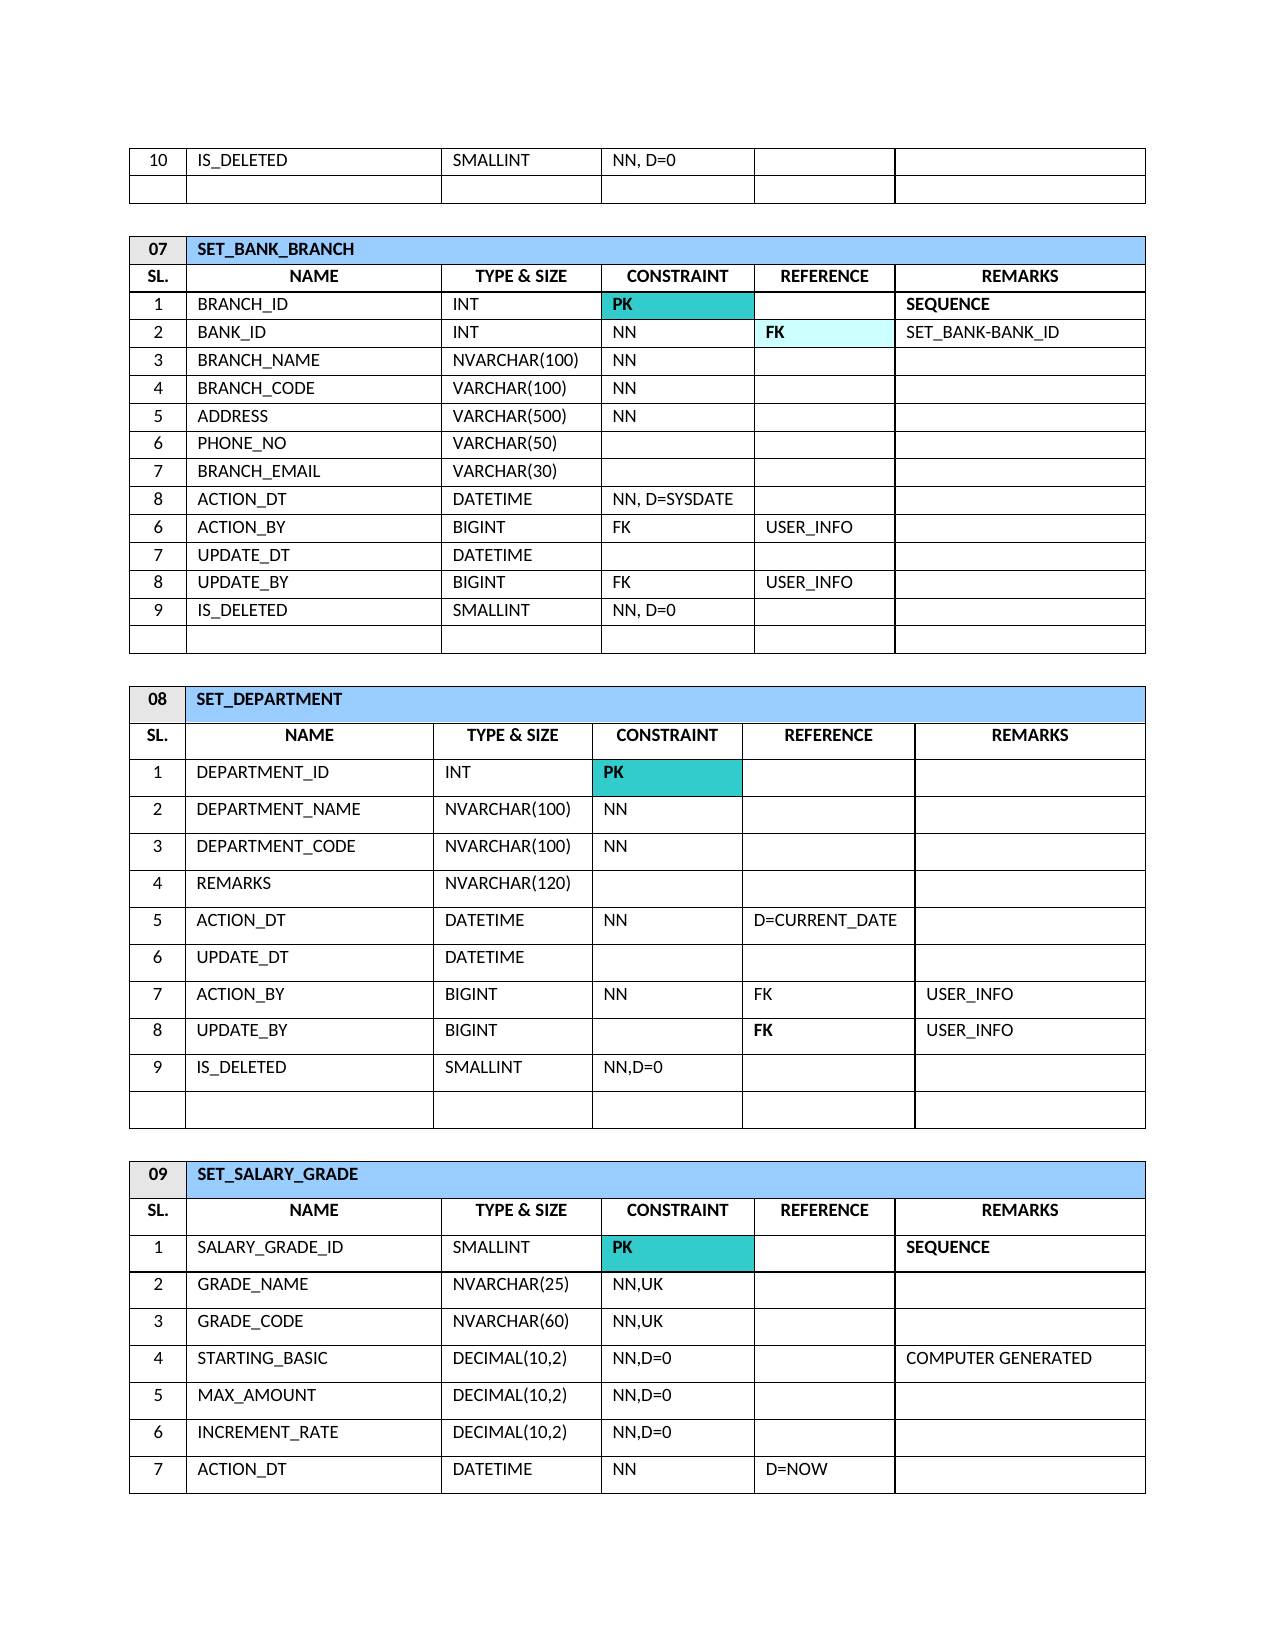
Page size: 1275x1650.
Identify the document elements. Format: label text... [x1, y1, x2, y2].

table_cell NN, D=0 [602, 149, 754, 175]
table_cell [755, 149, 894, 175]
table_cell NN,UK [602, 1273, 754, 1308]
table_cell NN [602, 1457, 754, 1493]
table_cell NN, D=SYSDATE [602, 487, 754, 514]
table_cell [896, 1273, 1145, 1308]
table_cell [743, 797, 914, 833]
table_cell GRADE_NAME [187, 1273, 441, 1308]
table_cell REMARKS [896, 265, 1145, 291]
table_cell [916, 871, 1145, 907]
table_cell NN [602, 376, 754, 403]
table_cell 7 [130, 1457, 186, 1493]
table_cell 3 [130, 834, 185, 870]
table_cell SMALLINT [434, 1055, 592, 1091]
table_cell DATETIME [434, 945, 592, 981]
table_cell ACTION_DT [187, 487, 441, 514]
table_cell [896, 432, 1145, 458]
table_cell NN,D=0 [602, 1420, 754, 1456]
table_cell NAME [187, 265, 441, 291]
table_cell BRANCH_NAME [187, 348, 441, 375]
table_cell DATETIME [442, 1457, 601, 1493]
table_cell NN [593, 908, 742, 944]
table_cell [916, 945, 1145, 981]
table_cell [896, 404, 1145, 431]
table_cell 3 [130, 1309, 186, 1345]
table_cell [755, 487, 894, 514]
table_cell REFERENCE [755, 1199, 894, 1234]
table_cell NAME [187, 1199, 441, 1234]
table_cell NN [593, 834, 742, 870]
table_cell DEPARTMENT_NAME [186, 797, 433, 833]
table_cell IS_DELETED [186, 1055, 433, 1091]
table_cell ACTION_DT [187, 1457, 441, 1493]
table_cell [743, 945, 914, 981]
table_cell NN [602, 320, 754, 347]
table_cell BIGINT [442, 515, 601, 542]
table_cell PK [593, 760, 742, 796]
table_cell NN [602, 348, 754, 375]
table_cell 5 [130, 1383, 186, 1419]
table_cell [896, 543, 1145, 569]
table_cell PK [602, 1236, 754, 1271]
table_cell [602, 176, 754, 203]
table_cell TYPE & SIZE [434, 724, 592, 759]
table_cell [130, 1092, 185, 1127]
table_cell 2 [130, 1273, 186, 1308]
table_cell VARCHAR(500) [442, 404, 601, 431]
table_cell NN,D=0 [602, 1383, 754, 1419]
table_cell IS_DELETED [187, 149, 441, 175]
table_cell [896, 1457, 1145, 1493]
table_cell 7 [130, 982, 185, 1017]
table_cell BIGINT [442, 571, 601, 597]
table_cell CONSTRAINT [602, 265, 754, 291]
table_cell NAME [186, 724, 433, 759]
table_cell [916, 760, 1145, 796]
table_cell [602, 459, 754, 486]
table_cell USER_INFO [916, 1019, 1145, 1054]
table_cell CONSTRAINT [593, 724, 742, 759]
table_cell [187, 626, 441, 652]
table_cell [896, 1420, 1145, 1456]
table_cell DECIMAL(10,2) [442, 1383, 601, 1419]
table_cell SET_BANK-BANK_ID [896, 320, 1145, 347]
table_header SET_DEPARTMENT [186, 687, 1145, 722]
table_cell DEPARTMENT_CODE [186, 834, 433, 870]
table_cell NN [602, 404, 754, 431]
table_cell [896, 459, 1145, 486]
table_cell 6 [130, 515, 186, 542]
table_cell SALARY_GRADE_ID [187, 1236, 441, 1271]
table_cell 6 [130, 1420, 186, 1456]
table_cell [755, 1273, 894, 1308]
table_cell [130, 176, 186, 203]
table_cell [755, 348, 894, 375]
table_cell [755, 1346, 894, 1382]
table_cell 4 [130, 1346, 186, 1382]
table_cell [755, 176, 894, 203]
table_cell NVARCHAR(25) [442, 1273, 601, 1308]
table_cell [442, 176, 601, 203]
table_cell PK [602, 293, 754, 319]
table_cell SL. [130, 724, 185, 759]
table_cell NVARCHAR(100) [434, 834, 592, 870]
table_cell [743, 834, 914, 870]
table_cell DATETIME [442, 543, 601, 569]
table_cell UPDATE_BY [187, 571, 441, 597]
table_cell FK [755, 320, 894, 347]
table_cell 9 [130, 599, 186, 625]
table_cell [755, 1236, 894, 1271]
table_cell UPDATE_DT [186, 945, 433, 981]
table_cell STARTING_BASIC [187, 1346, 441, 1382]
table_cell [743, 1055, 914, 1091]
table_cell USER_INFO [755, 515, 894, 542]
table_cell BRANCH_CODE [187, 376, 441, 403]
table_cell D=NOW [755, 1457, 894, 1493]
table_cell PHONE_NO [187, 432, 441, 458]
table_cell NN [593, 982, 742, 1017]
table_cell 3 [130, 348, 186, 375]
table_cell [916, 908, 1145, 944]
table_cell VARCHAR(100) [442, 376, 601, 403]
table_cell NVARCHAR(100) [434, 797, 592, 833]
table_cell [743, 760, 914, 796]
table_cell [755, 376, 894, 403]
table_cell [755, 599, 894, 625]
table_cell [896, 487, 1145, 514]
table_cell DATETIME [442, 487, 601, 514]
table_cell 6 [130, 432, 186, 458]
table_cell NN, D=0 [602, 599, 754, 625]
table_cell ACTION_BY [187, 515, 441, 542]
table_cell 2 [130, 797, 185, 833]
table_cell [755, 1420, 894, 1456]
table_cell MAX_AMOUNT [187, 1383, 441, 1419]
table_cell [593, 945, 742, 981]
table_cell BIGINT [434, 1019, 592, 1054]
table_cell 1 [130, 293, 186, 319]
table_cell [896, 149, 1145, 175]
table_cell [896, 1383, 1145, 1419]
table_cell [442, 626, 601, 652]
table_cell INCREMENT_RATE [187, 1420, 441, 1456]
table_cell REFERENCE [755, 265, 894, 291]
table_cell [187, 176, 441, 203]
table_cell 8 [130, 1019, 185, 1054]
table_cell IS_DELETED [187, 599, 441, 625]
table_cell DATETIME [434, 908, 592, 944]
table_cell SMALLINT [442, 1236, 601, 1271]
table_cell NN,D=0 [593, 1055, 742, 1091]
table_cell 1 [130, 1236, 186, 1271]
table_cell REMARKS [916, 724, 1145, 759]
table_cell [130, 626, 186, 652]
table_cell FK [743, 1019, 914, 1054]
table_cell [602, 543, 754, 569]
table_cell [755, 432, 894, 458]
table_cell GRADE_CODE [187, 1309, 441, 1345]
table_cell SMALLINT [442, 149, 601, 175]
table_cell 8 [130, 571, 186, 597]
table_header 08 [130, 687, 185, 722]
table_cell FK [602, 571, 754, 597]
table_cell CONSTRAINT [602, 1199, 754, 1234]
table_cell INT [442, 293, 601, 319]
table_header 07 [130, 237, 186, 264]
table_cell [755, 543, 894, 569]
table_cell TYPE & SIZE [442, 1199, 601, 1234]
table_cell [896, 626, 1145, 652]
table_cell NVARCHAR(60) [442, 1309, 601, 1345]
table_cell BIGINT [434, 982, 592, 1017]
table_cell COMPUTER GENERATED [896, 1346, 1145, 1382]
table_cell BRANCH_ID [187, 293, 441, 319]
table_cell SMALLINT [442, 599, 601, 625]
table_cell [916, 1092, 1145, 1127]
table_cell [755, 404, 894, 431]
table_cell NN,UK [602, 1309, 754, 1345]
table_cell [593, 871, 742, 907]
table_cell [743, 1092, 914, 1127]
table_cell UPDATE_BY [186, 1019, 433, 1054]
table_cell [896, 176, 1145, 203]
table_cell [896, 1309, 1145, 1345]
table_cell 8 [130, 487, 186, 514]
table_cell NVARCHAR(100) [442, 348, 601, 375]
table_cell 1 [130, 760, 185, 796]
table_cell ACTION_DT [186, 908, 433, 944]
table_cell [186, 1092, 433, 1127]
table_cell NN,D=0 [602, 1346, 754, 1382]
table_cell TYPE & SIZE [442, 265, 601, 291]
table_cell [593, 1092, 742, 1127]
table_cell [916, 797, 1145, 833]
table_cell 4 [130, 871, 185, 907]
table_cell [755, 459, 894, 486]
table_cell D=CURRENT_DATE [743, 908, 914, 944]
table_cell 4 [130, 376, 186, 403]
table_cell VARCHAR(30) [442, 459, 601, 486]
table_cell [916, 834, 1145, 870]
table_cell [755, 1309, 894, 1345]
table_cell 5 [130, 404, 186, 431]
table_cell [755, 626, 894, 652]
table_cell NN [593, 797, 742, 833]
table_cell ADDRESS [187, 404, 441, 431]
table_cell DECIMAL(10,2) [442, 1420, 601, 1456]
table_cell REFERENCE [743, 724, 914, 759]
table_cell 7 [130, 459, 186, 486]
table_cell [896, 599, 1145, 625]
table_cell SEQUENCE [896, 1236, 1145, 1271]
table_cell 2 [130, 320, 186, 347]
table_cell INT [442, 320, 601, 347]
table_cell REMARKS [896, 1199, 1145, 1234]
table_cell 10 [130, 149, 186, 175]
table_cell SL. [130, 265, 186, 291]
table_cell VARCHAR(50) [442, 432, 601, 458]
table_cell SEQUENCE [896, 293, 1145, 319]
table_cell [755, 293, 894, 319]
table_cell NVARCHAR(120) [434, 871, 592, 907]
table_cell [593, 1019, 742, 1054]
table_cell INT [434, 760, 592, 796]
table_cell [896, 376, 1145, 403]
table_cell ACTION_BY [186, 982, 433, 1017]
table_cell BANK_ID [187, 320, 441, 347]
table_cell [743, 871, 914, 907]
table_cell [434, 1092, 592, 1127]
table_cell FK [743, 982, 914, 1017]
table_cell BRANCH_EMAIL [187, 459, 441, 486]
table_header SET_BANK_BRANCH [187, 237, 1145, 264]
table_header 09 [130, 1162, 186, 1198]
table_header SET_SALARY_GRADE [187, 1162, 1145, 1198]
table_cell [602, 432, 754, 458]
table_cell USER_INFO [755, 571, 894, 597]
table_cell DEPARTMENT_ID [186, 760, 433, 796]
table_cell [896, 515, 1145, 542]
table_cell [896, 571, 1145, 597]
table_cell DECIMAL(10,2) [442, 1346, 601, 1382]
table_cell [602, 626, 754, 652]
table_cell UPDATE_DT [187, 543, 441, 569]
table_cell 6 [130, 945, 185, 981]
table_cell 5 [130, 908, 185, 944]
table_cell 9 [130, 1055, 185, 1091]
table_cell [916, 1055, 1145, 1091]
table_cell [896, 348, 1145, 375]
table_cell FK [602, 515, 754, 542]
table_cell SL. [130, 1199, 186, 1234]
table_cell USER_INFO [916, 982, 1145, 1017]
table_cell REMARKS [186, 871, 433, 907]
table_cell [755, 1383, 894, 1419]
table_cell 7 [130, 543, 186, 569]
